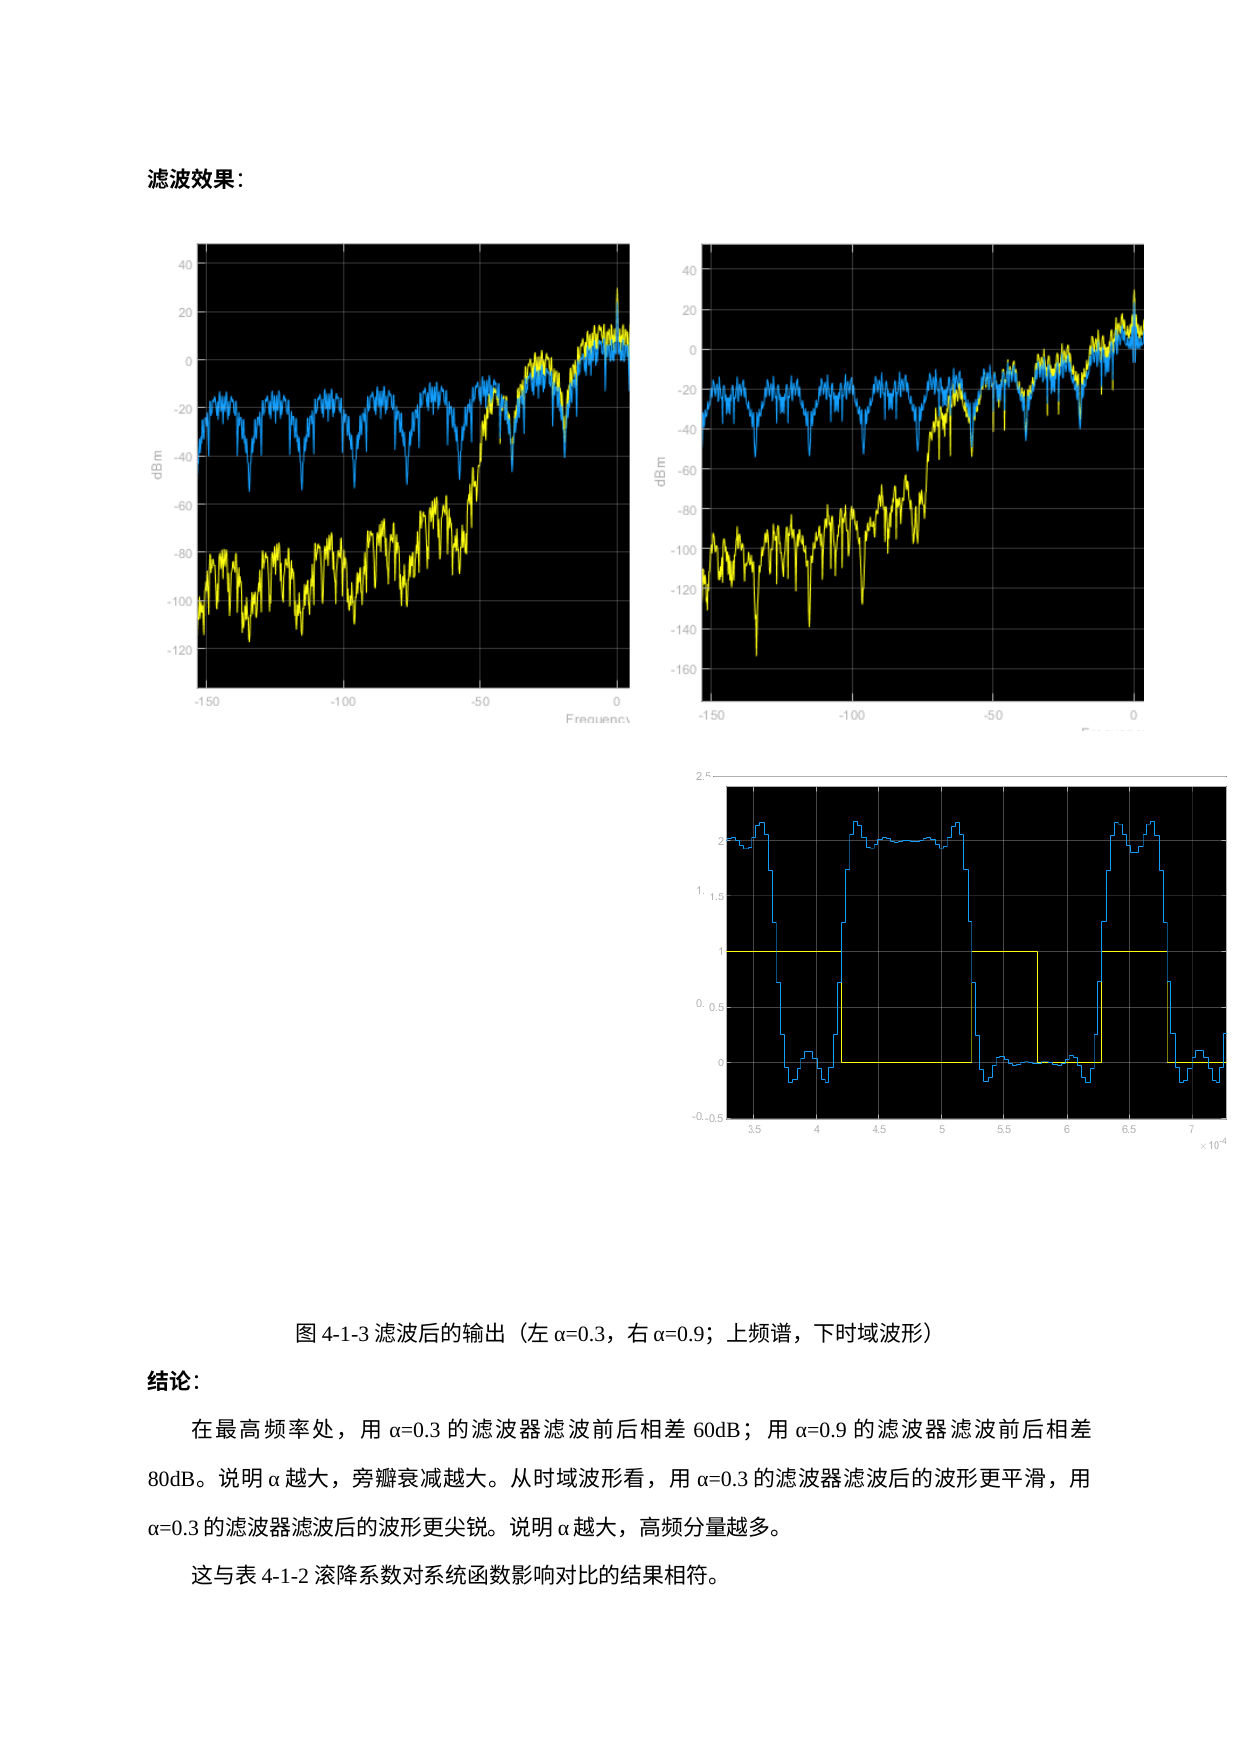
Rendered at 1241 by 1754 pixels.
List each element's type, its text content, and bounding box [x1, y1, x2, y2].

text 这与表4-1-2 滚降系数对系统函数影响对比的结果相符。 [148, 1558, 1092, 1590]
text 滤波效果： [148, 162, 1092, 194]
text 结论： [148, 1364, 1092, 1396]
picture [651, 225, 1144, 731]
picture [690, 767, 1241, 1157]
picture [148, 225, 630, 723]
text 在最高频率处，用α=0.3的滤波器滤波前后相差60dB；用α=0.9的滤波器滤波前后相差80dB。说明α越大，旁瓣衰减越大。从时域波形看，用α=0.3的滤波器滤波后的波形更平滑，用α=0.3的滤波器滤波后的波形更尖锐。说明α越大，高频分量越多。 [148, 1412, 1092, 1542]
